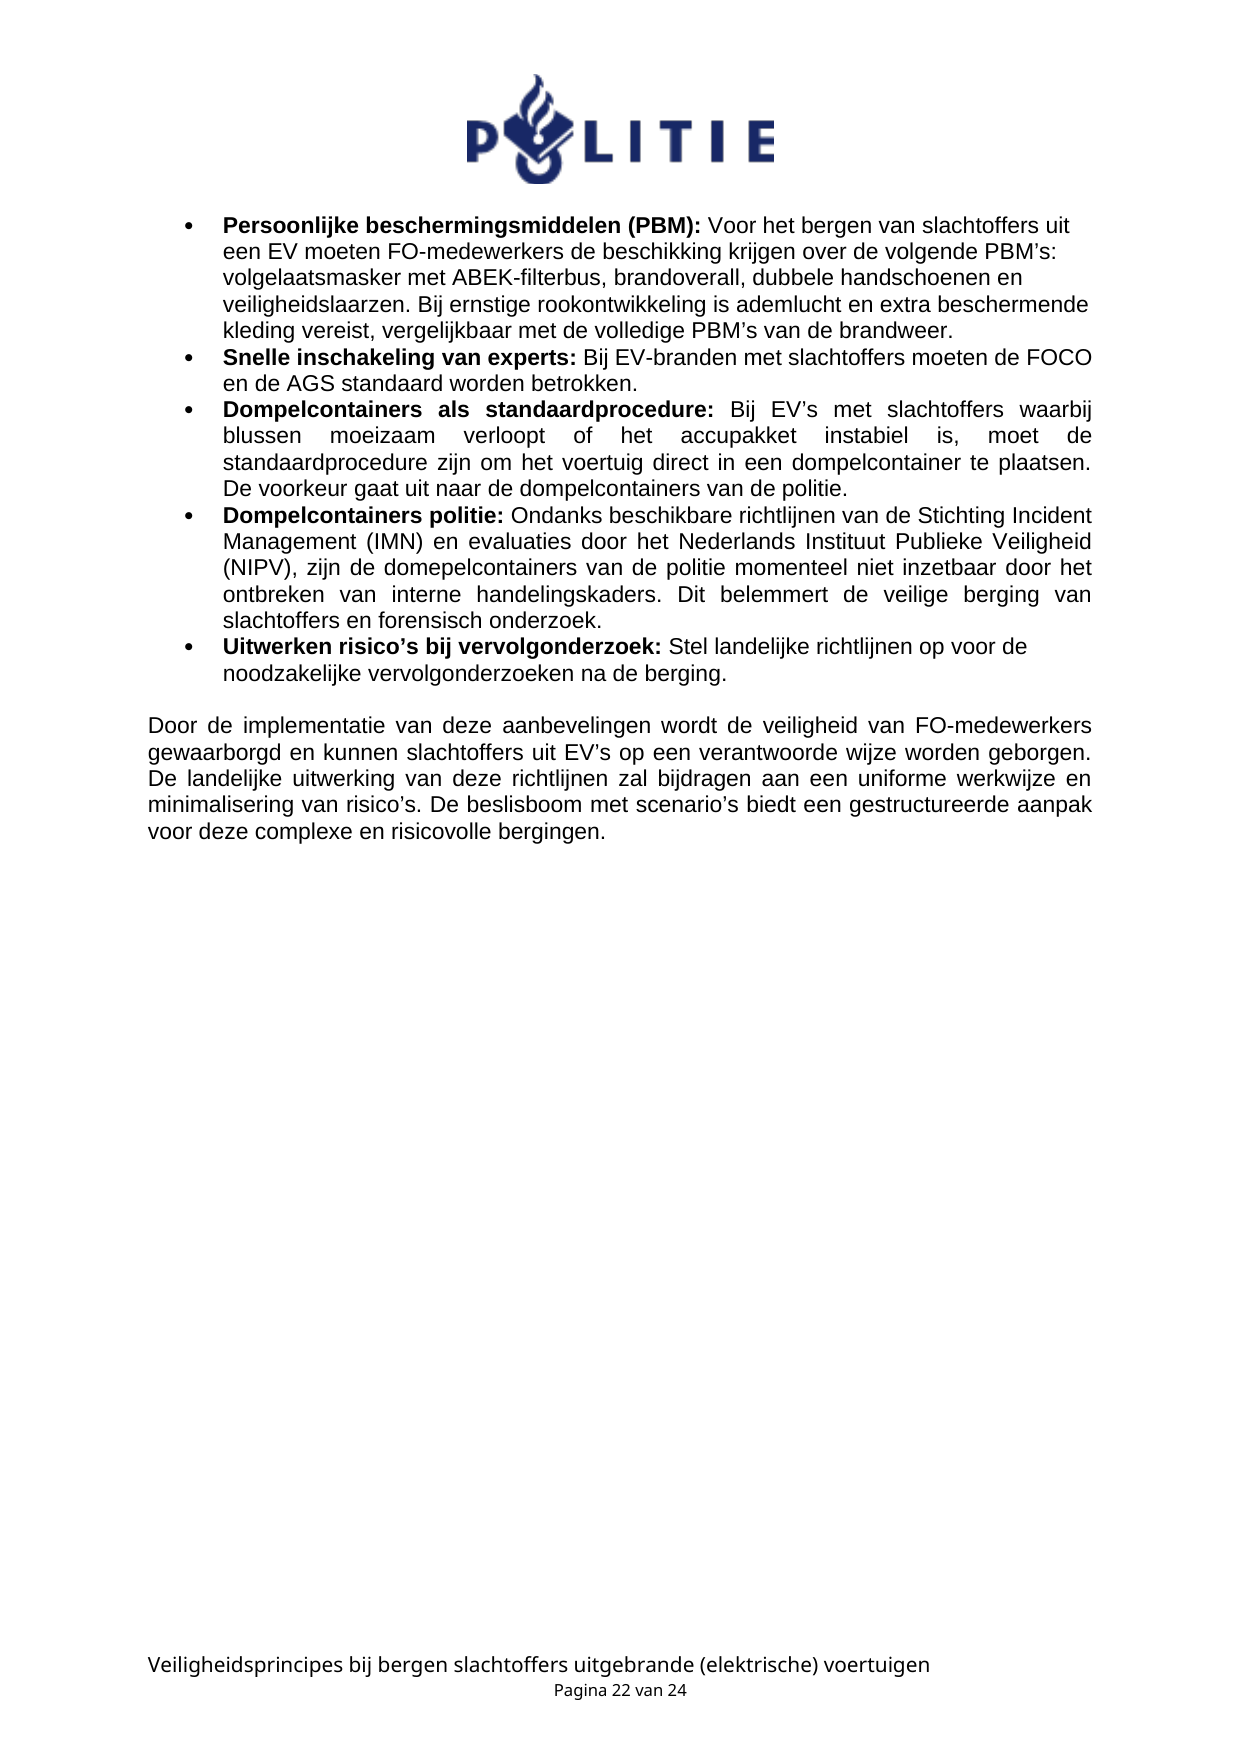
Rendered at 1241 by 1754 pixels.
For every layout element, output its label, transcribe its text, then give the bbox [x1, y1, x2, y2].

list Uitwerken risico’s bij vervolgonderzoek: Stel landelijke richtlijnen op voor de noodzakelijke vervolgonderzoeken na de berging. [185, 633, 1093, 686]
list Snelle inschakeling van experts: Bij EV-branden met slachtoffers moeten de FOCO en de AGS standaard worden betrokken. [185, 343, 1093, 396]
list Dompelcontainers als standaardprocedure: Bij EV’s met slachtoffers waarbij blussen moeizaam verloopt of het accupakket instabiel is, moet de standaardprocedure zijn om het voertuig direct in een dompelcontainer te plaatsen. De voorkeur gaat uit naar de dompelcontainers van de politie. [185, 396, 1093, 502]
text Door de implementatie van deze aanbevelingen wordt de veiligheid van FO-medewerkers gewaarborgd en kunnen slachtoffers uit EV’s op een verantwoorde wijze worden geborgen. De landelijke uitwerking van deze richtlijnen zal bijdragen aan een uniforme werkwijze en minimalisering van risico’s. De beslisboom met scenario’s biedt een gestructureerde aanpak voor deze complexe en risicovolle bergingen. [148, 712, 1093, 844]
list Persoonlijke beschermingsmiddelen (PBM): Voor het bergen van slachtoffers uit een EV moeten FO-medewerkers de beschikking krijgen over de volgende PBM’s: volgelaatsmasker met ABEK-filterbus, brandoverall, dubbele handschoenen en veiligheidslaarzen. Bij ernstige rookontwikkeling is ademlucht en extra beschermende kleding vereist, vergelijkbaar met de volledige PBM’s van de brandweer. [185, 212, 1093, 343]
list Dompelcontainers politie: Ondanks beschikbare richtlijnen van de Stichting Incident Management (IMN) en evaluaties door het Nederlands Instituut Publieke Veiligheid (NIPV), zijn de domepelcontainers van de politie momenteel niet inzetbaar door het ontbreken van interne handelingskaders. Dit belemmert de veilige berging van slachtoffers en forensisch onderzoek. [185, 502, 1093, 633]
